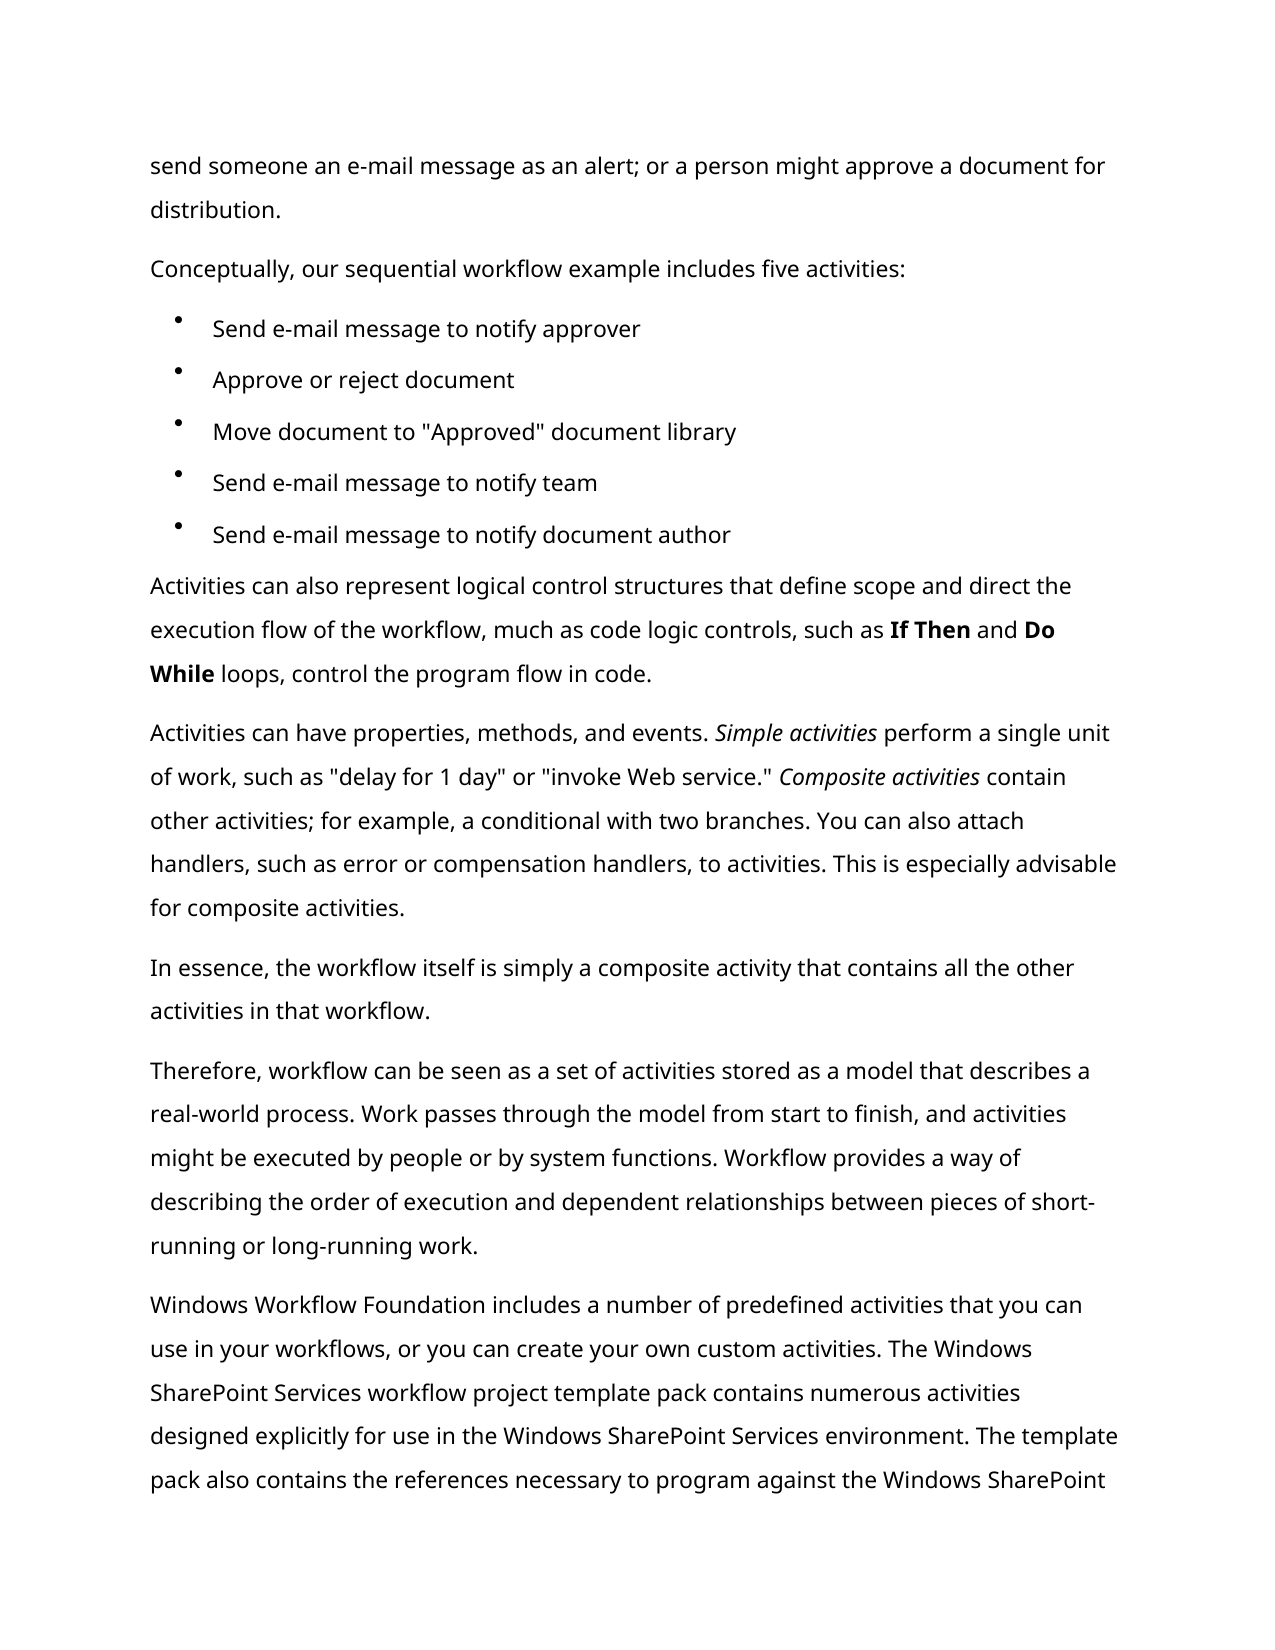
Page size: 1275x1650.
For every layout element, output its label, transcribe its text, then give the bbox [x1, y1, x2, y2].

text In essence, the workflow itself is simply a composite activity that contains all the other activities in that workflow. [150, 952, 1125, 1027]
text Activities can also represent logical control structures that define scope and direct the execution flow of the workflow, much as code logic controls, such as If Then and Do While loops, control the program flow in code. [150, 570, 1125, 689]
list Approve or reject document [175, 364, 1078, 395]
list Send e-mail message to notify team [175, 467, 1078, 498]
list Move document to "Approved" document library [175, 416, 1078, 447]
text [150, 1289, 1125, 1495]
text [150, 150, 1125, 225]
text Activities can have properties, methods, and events. Simple activities perform a single unit of work, such as "delay for 1 day" or "invoke Web service." Composite activities contain other activities; for example, a conditional with two branches. You can also attach handlers, such as error or compensation handlers, to activities. This is especially advisable for composite activities. [150, 717, 1125, 923]
text Conceptually, our sequential workflow example includes five activities: [150, 253, 1125, 284]
list Send e-mail message to notify document author [175, 519, 1078, 550]
text Therefore, workflow can be seen as a set of activities stored as a model that describes a real-world process. Work passes through the model from start to finish, and activities might be executed by people or by system functions. Workflow provides a way of describing the order of execution and dependent relationships between pieces of short-running or long-running work. [150, 1055, 1125, 1261]
list Send e-mail message to notify approver [175, 312, 1078, 344]
